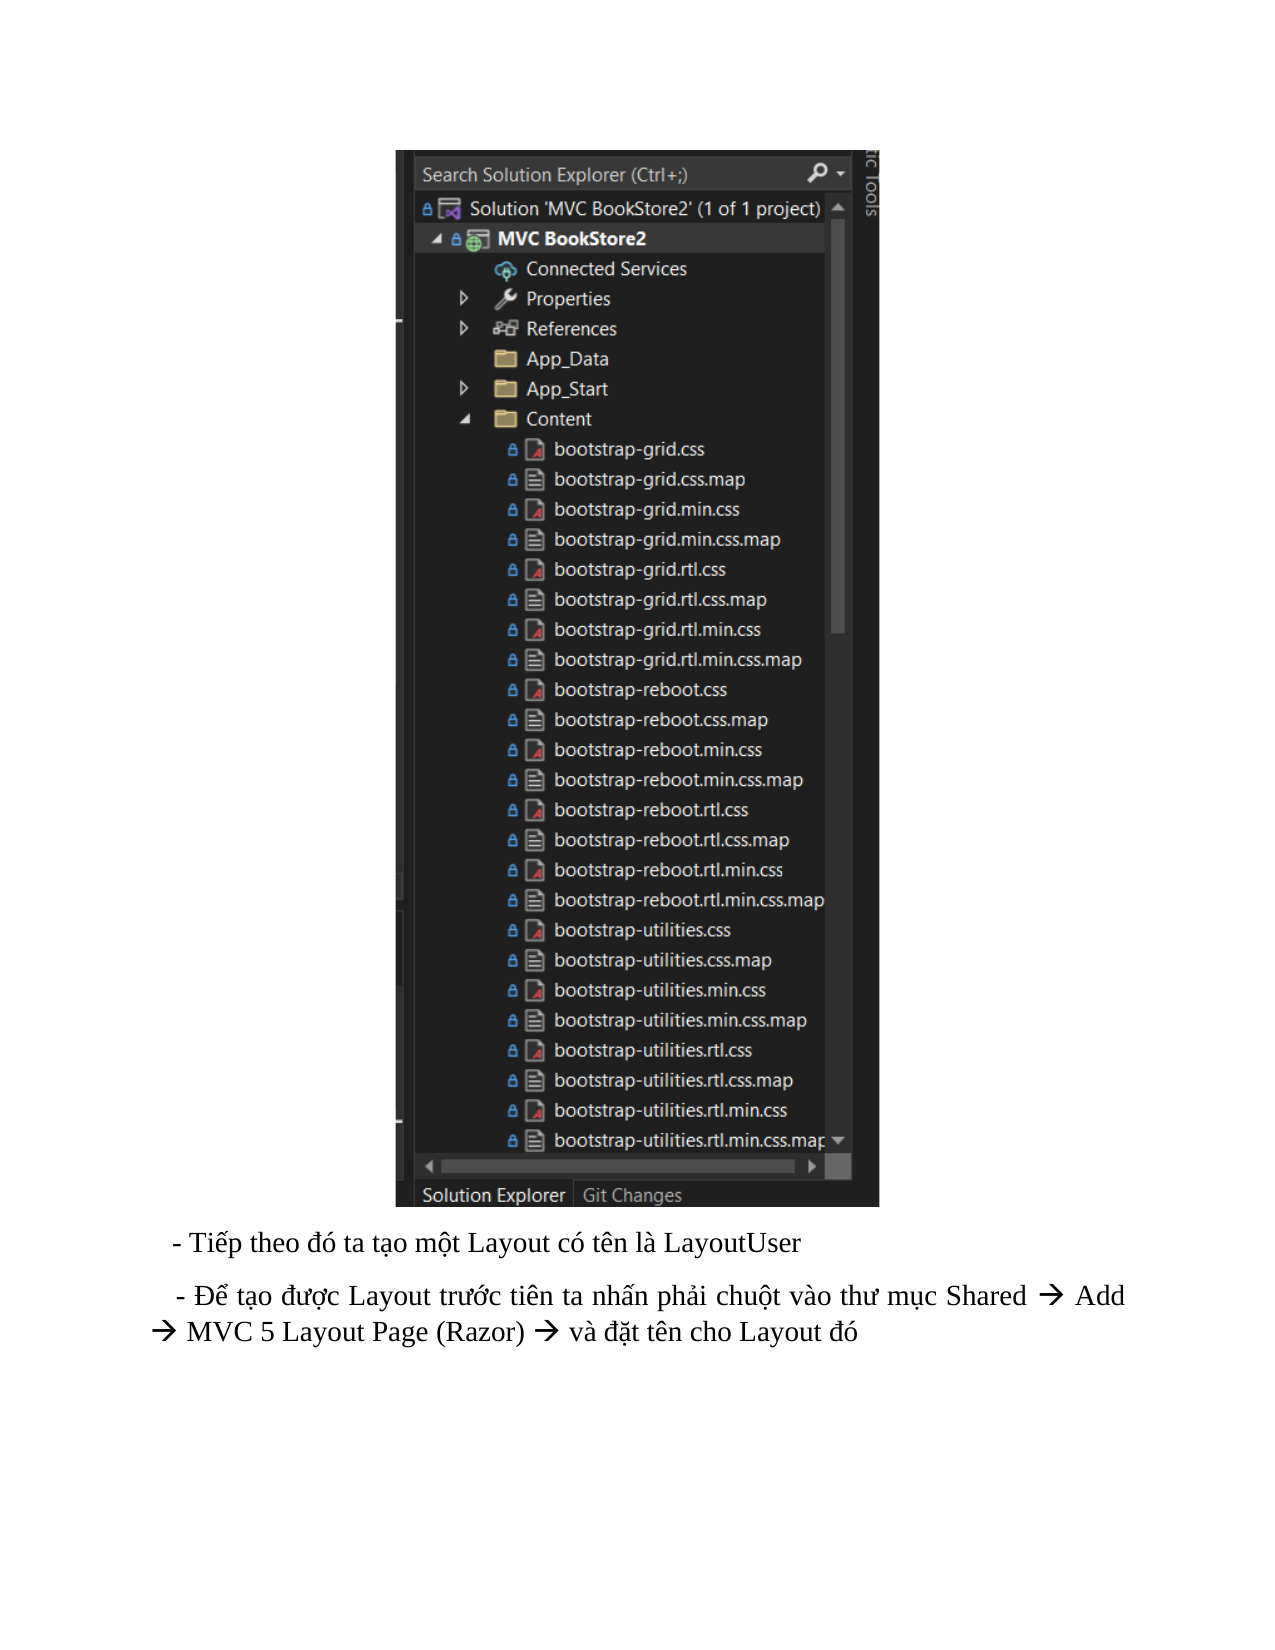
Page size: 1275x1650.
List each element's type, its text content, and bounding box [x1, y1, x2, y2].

picture [395, 150, 880, 1207]
text - Để tạo được Layout trước tiên ta nhấn phải chuột vào thư mục Shared Add MVC 5 Layout Page (Razor) và đặt tên cho Layout đó [150, 1278, 1125, 1348]
text - Tiếp theo đó ta tạo một Layout có tên là LayoutUser [150, 1225, 1125, 1259]
